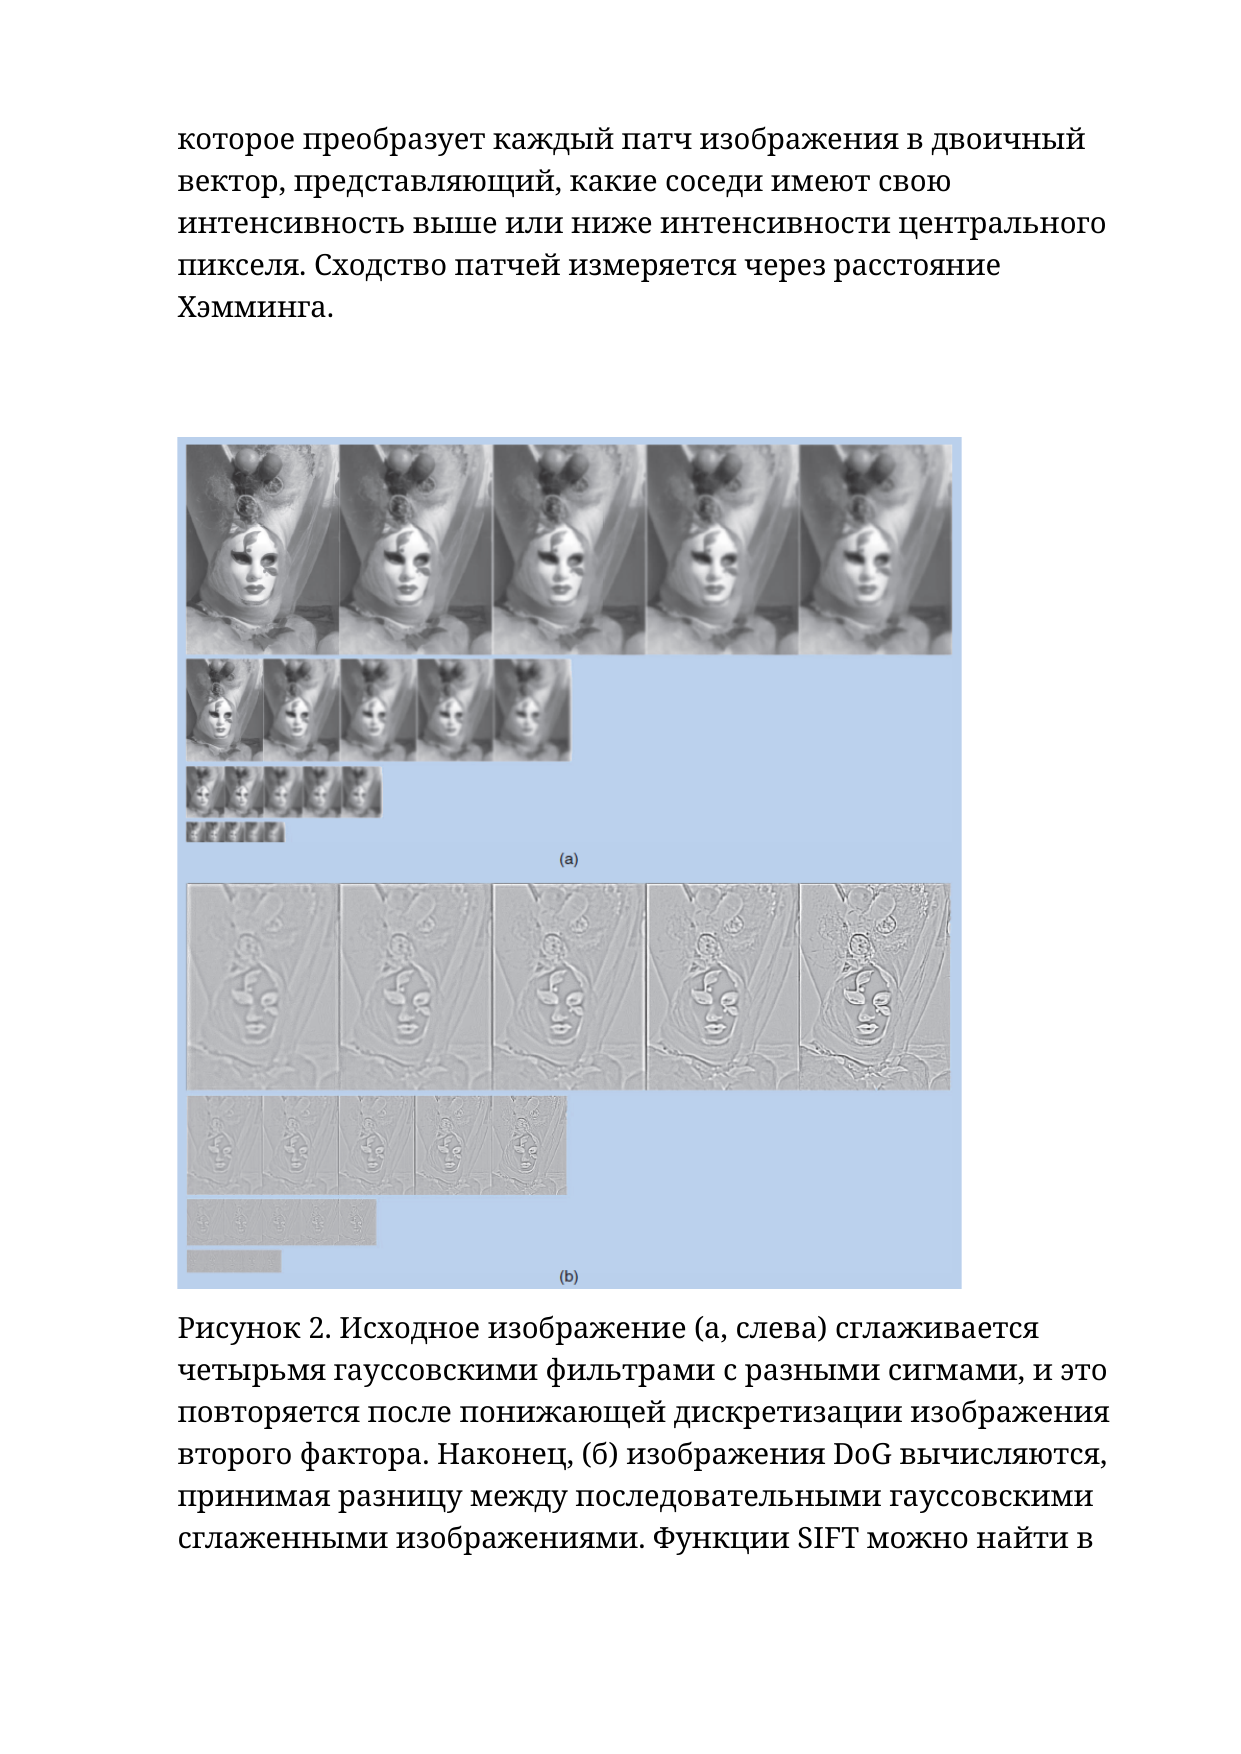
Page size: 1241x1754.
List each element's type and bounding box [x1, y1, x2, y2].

text [177, 1307, 1152, 1557]
picture [177, 437, 962, 1289]
text [177, 118, 1152, 326]
